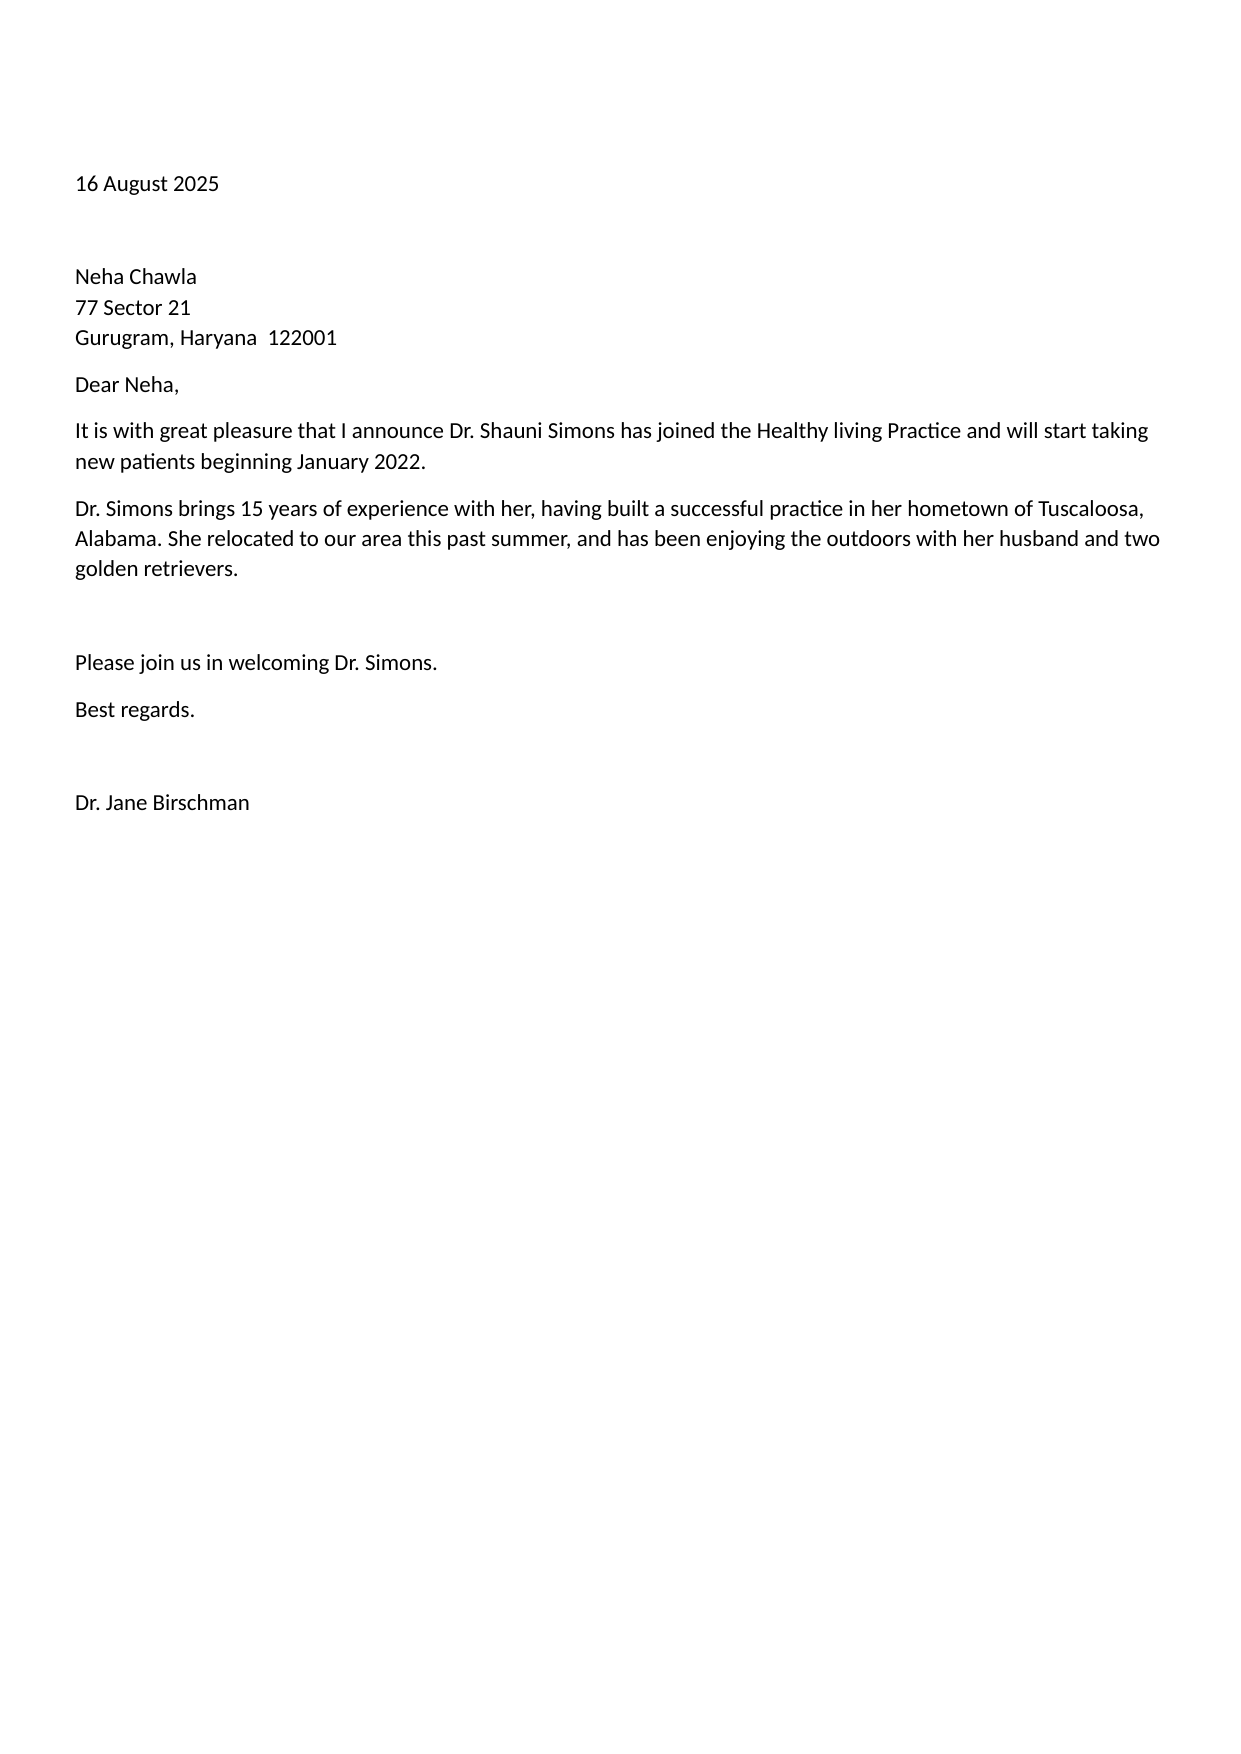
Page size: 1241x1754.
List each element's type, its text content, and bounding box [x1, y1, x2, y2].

text 16 August 2025 [75, 169, 1165, 197]
text Neha Chawla 77 Sector 21 Gurugram, Haryana 122001 [75, 262, 1165, 351]
text It is with great pleasure that I announce Dr. Shauni Simons has joined the Healthy living Practice and will start taking new patients beginning January 2022. [75, 417, 1165, 475]
text Please join us in welcoming Dr. Simons. [75, 648, 1165, 676]
text Best regards. [75, 695, 1165, 723]
text Dr. Simons brings 15 years of experience with her, having built a successful practice in her hometown of Tuscaloosa, Alabama. She relocated to our area this past summer, and has been enjoying the outdoors with her husband and two golden retrievers. [75, 494, 1165, 582]
text Dear Neha, [75, 370, 1165, 398]
text Dr. Jane Birschman [75, 788, 1165, 817]
